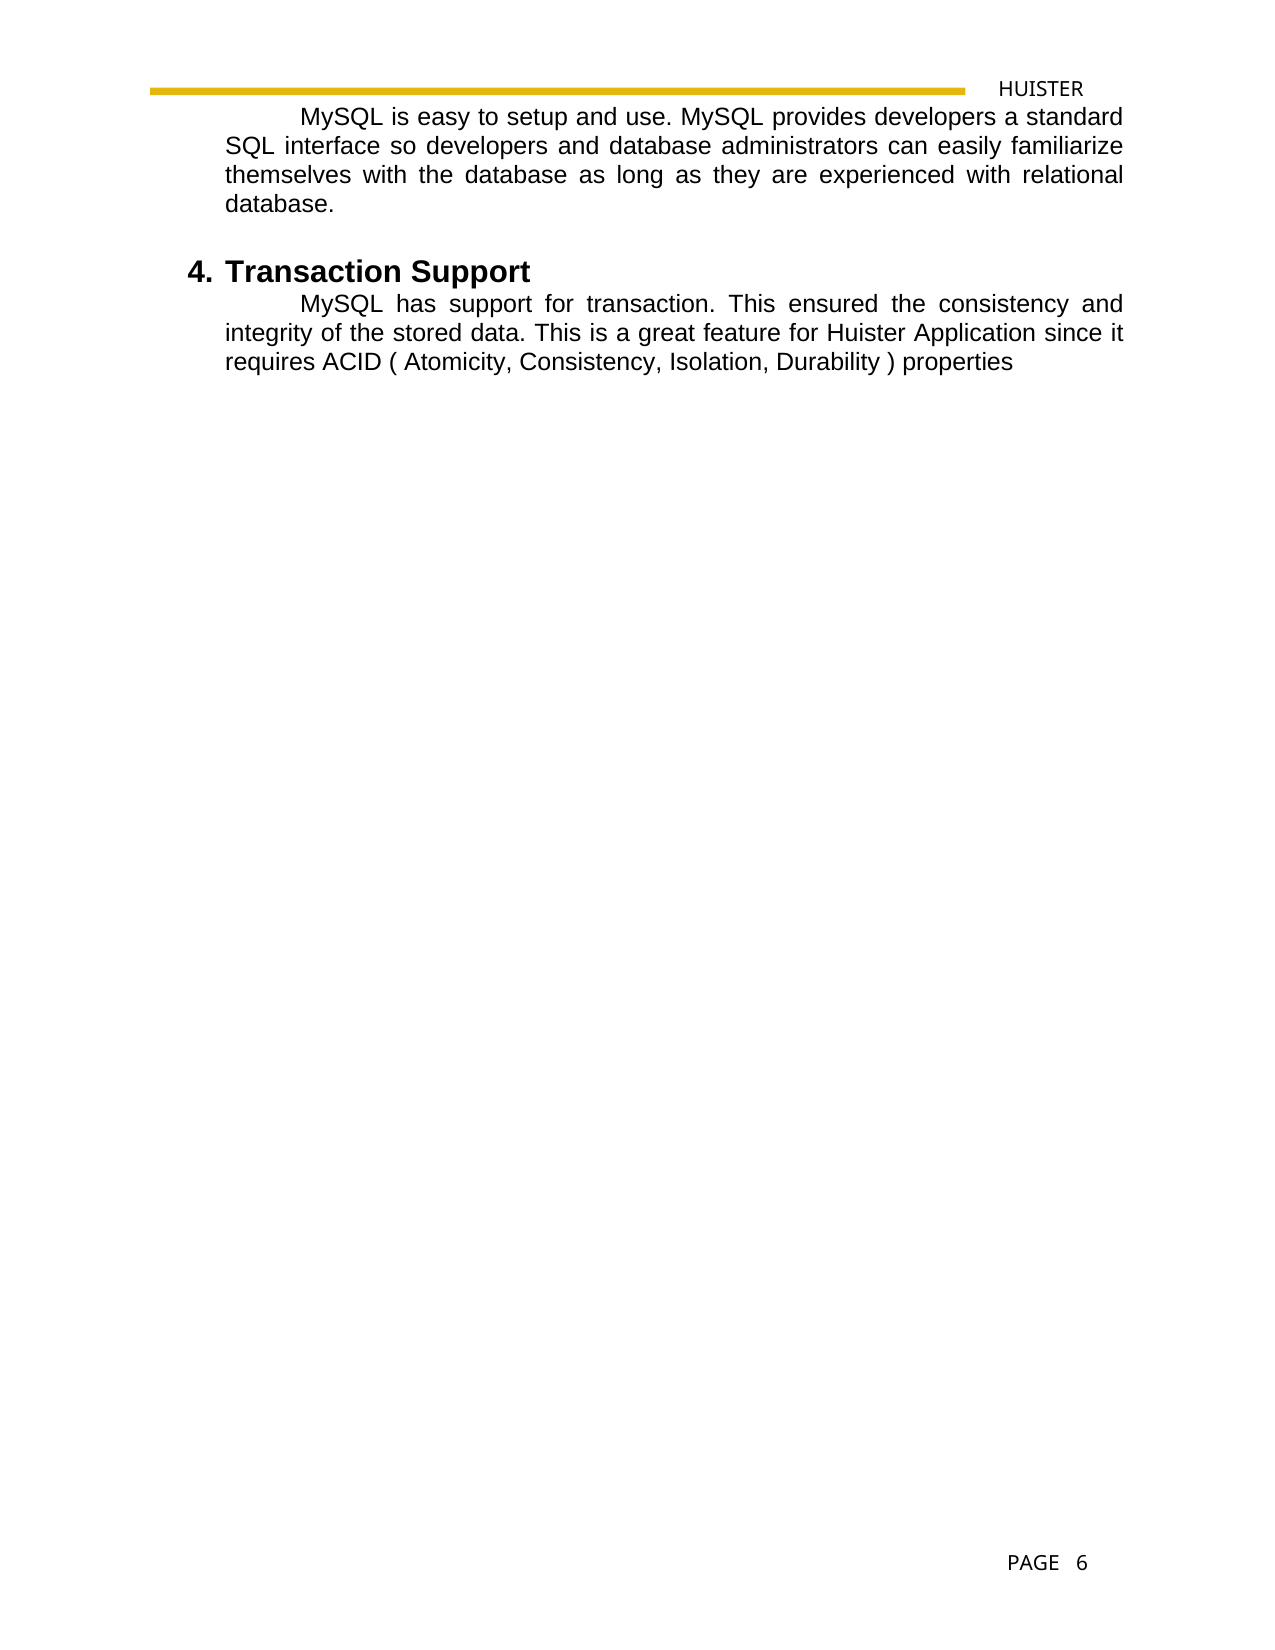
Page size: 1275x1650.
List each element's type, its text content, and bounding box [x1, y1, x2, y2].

list MySQL has support for transaction. This ensured the consistency and integrity of the stored data. This is a great feature for Huister Application since it requires ACID ( Atomicity, Consistency, Isolation, Durability ) properties [225, 289, 1125, 375]
list MySQL is easy to setup and use. MySQL provides developers a standard SQL interface so developers and database administrators can easily familiarize themselves with the database as long as they are experienced with relational database. [225, 102, 1125, 217]
list Transaction Support [187, 253, 1125, 289]
